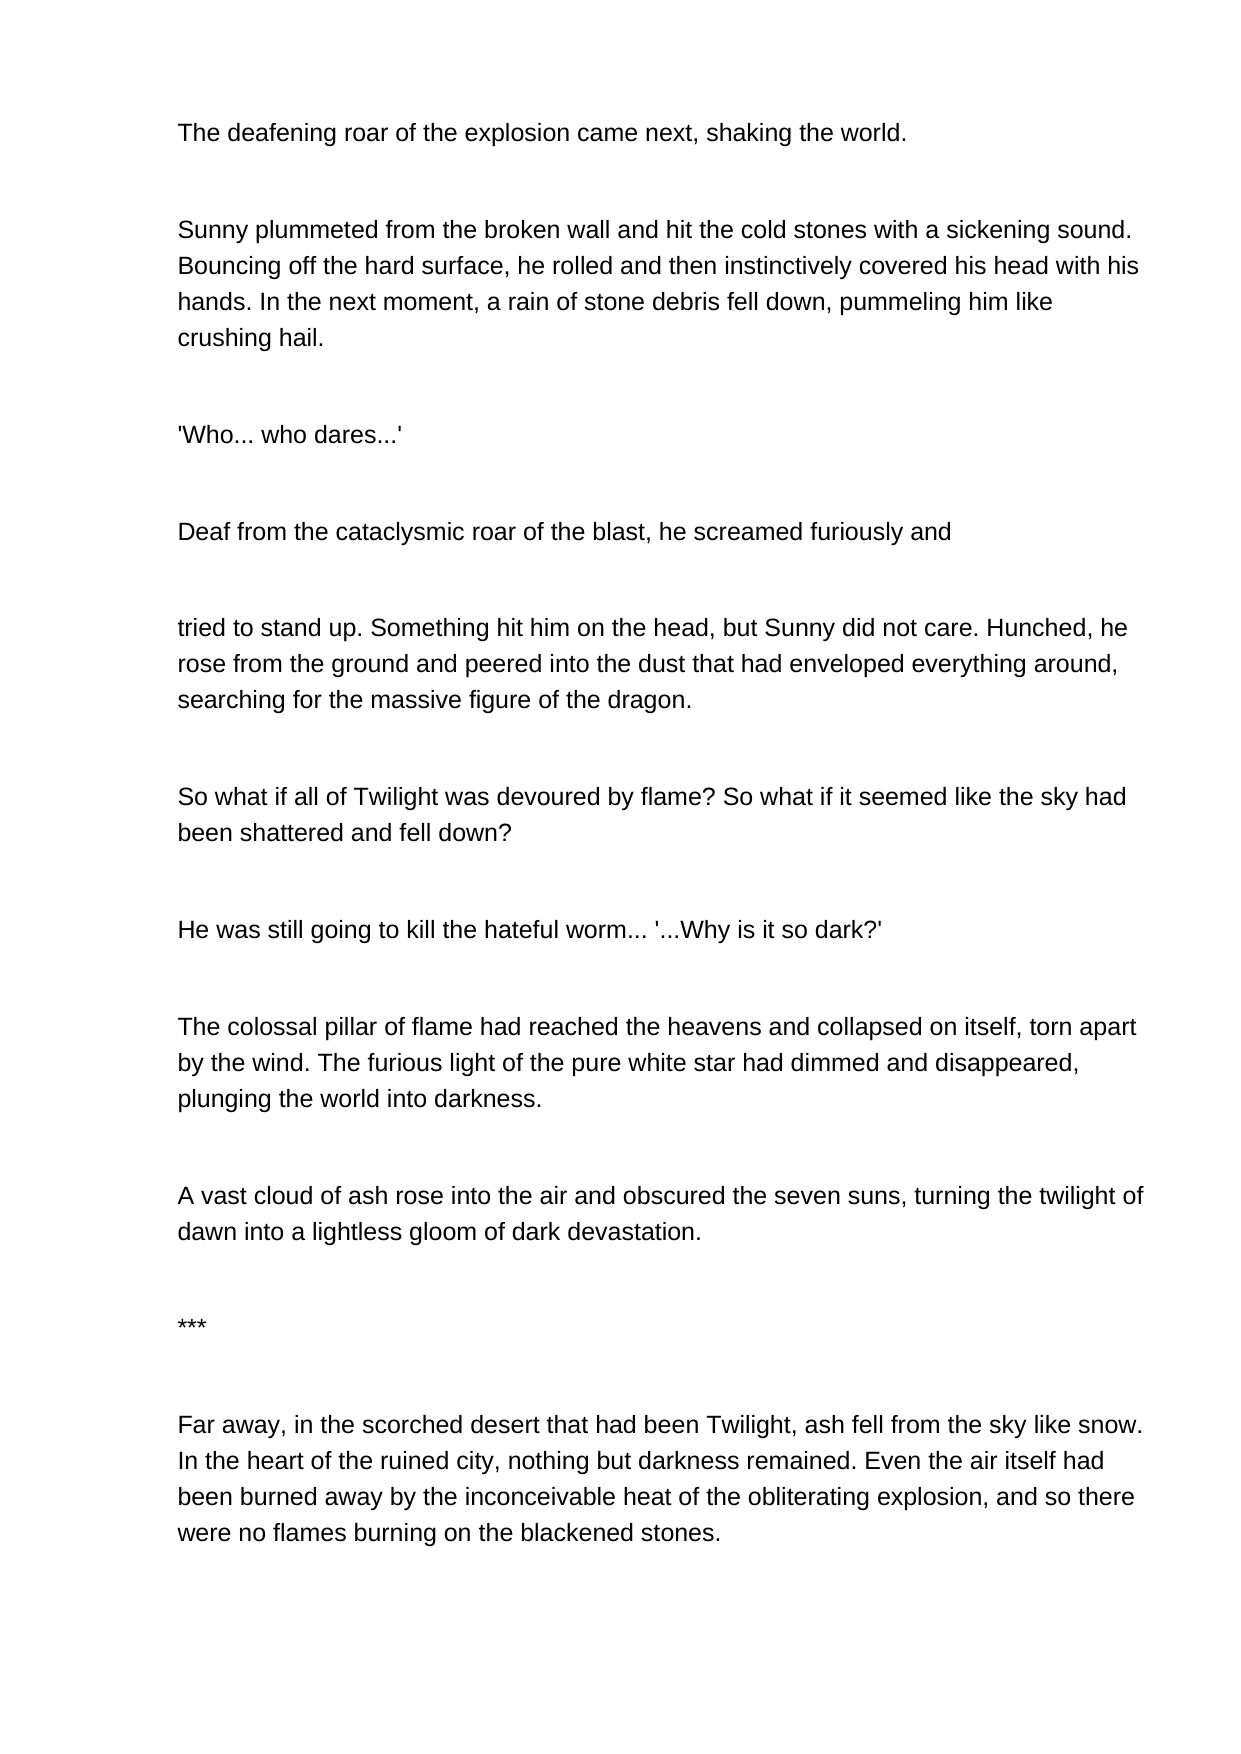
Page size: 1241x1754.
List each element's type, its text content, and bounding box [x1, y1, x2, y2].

text Far away, in the scorched desert that had been Twilight, ash fell from the sky like snow. In the heart of the ruined city, nothing but darkness remained. Even the air itself had been burned away by the inconceivable heat of the obliterating explosion, and so there were no flames burning on the blackened stones. [177, 1410, 1152, 1547]
text The colossal pillar of flame had reached the heavens and collapsed on itself, torn apart by the wind. The furious light of the pure white star had dimmed and disappeared, plunging the world into darkness. [177, 1012, 1152, 1112]
text Sunny plummeted from the broken wall and hit the cold stones with a sickening sound. Bouncing off the hard surface, he rolled and then instinctively covered his head with his hands. In the next moment, a rain of stone debris fell down, pummeling him like crushing hail. [177, 215, 1152, 352]
text The deafening roar of the explosion came next, shaking the world. [177, 118, 1152, 147]
text 'Who... who dares...' [177, 420, 1152, 448]
text *** [177, 1313, 1152, 1342]
text Deaf from the cataclysmic roar of the blast, he screamed furiously and [177, 517, 1152, 545]
text He was still going to kill the hateful worm... '...Why is it so dark?' [177, 915, 1152, 944]
text So what if all of Twilight was devoured by flame? So what if it seemed like the sky had been shattered and fell down? [177, 782, 1152, 847]
text A vast cloud of ash rose into the air and obscured the seven suns, turning the twilight of dawn into a lightless gloom of dark devastation. [177, 1181, 1152, 1245]
text tried to stand up. Something hit him on the head, but Sunny did not care. Hunched, he rose from the ground and peered into the dust that had enveloped everything around, searching for the massive figure of the dragon. [177, 613, 1152, 714]
